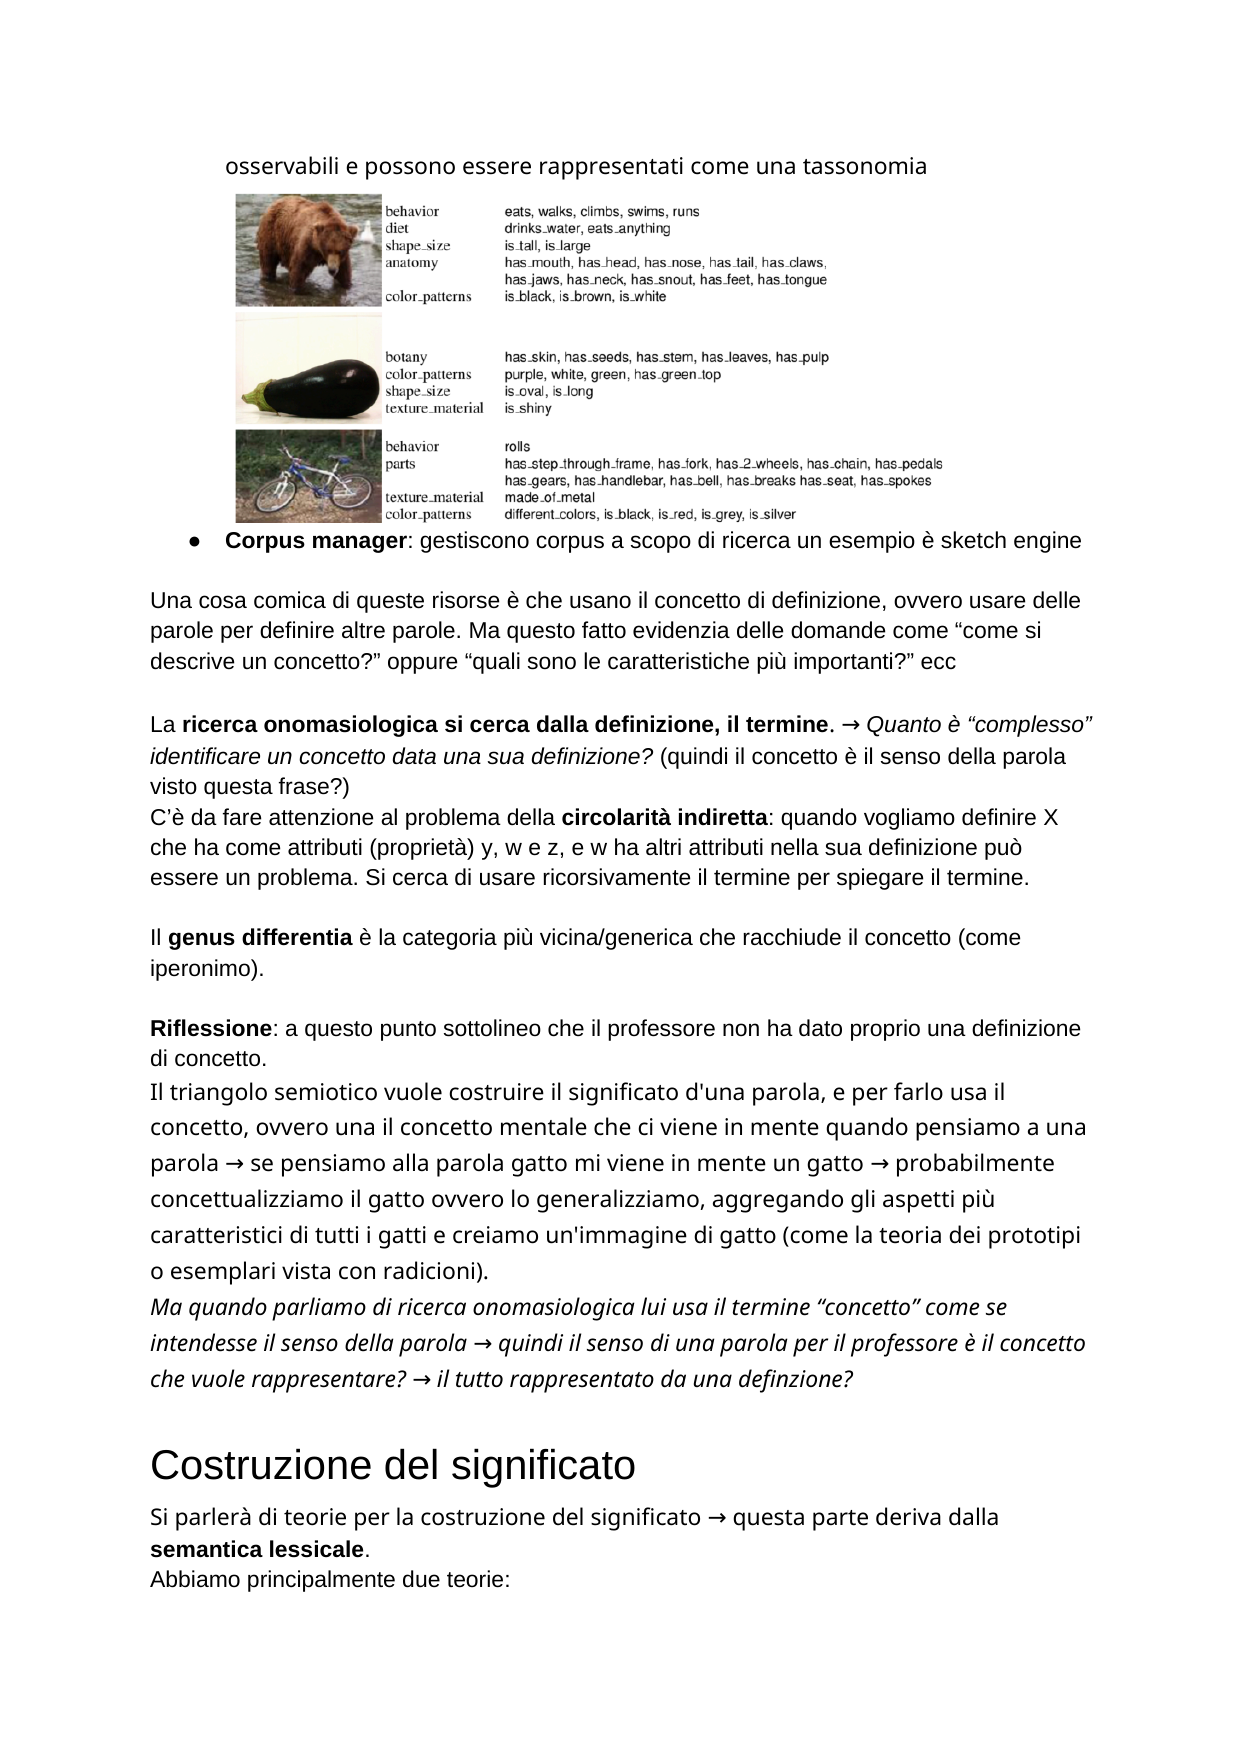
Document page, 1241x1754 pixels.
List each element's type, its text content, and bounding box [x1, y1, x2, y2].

subtitle Costruzione del significato [150, 1441, 1094, 1488]
text Il triangolo semiotico vuole costruire il significato d'una parola, e per farlo usa il concetto, ovvero una il concetto mentale che ci viene in mente quando pensiamo a una parola → se pensiamo alla parola gatto mi viene in mente un gatto → probabilmente concettualizziamo il gatto ovvero lo generalizziamo, aggregando gli aspetti più caratteristici di tutti i gatti e creiamo un'immagine di gatto (come la teoria dei prototipi o esemplari vista con radicioni). [150, 1075, 1094, 1286]
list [187, 150, 1094, 523]
text Una cosa comica di queste risorse è che usano il concetto di definizione, ovvero usare delle parole per definire altre parole. Ma questo fatto evidenzia delle domande come “come si descrive un concetto?” oppure “quali sono le caratteristiche più importanti?” ecc [150, 587, 1094, 674]
text Il genus differentia è la categoria più vicina/generica che racchiude il concetto (come iperonimo). [150, 924, 1094, 981]
text Abbiamo principalmente due teorie: [150, 1566, 1094, 1593]
text Ma quando parliamo di ricerca onomasiologica lui usa il termine “concetto” come se intendesse il senso della parola → quindi il senso di una parola per il professore è il concetto che vuole rappresentare? → il tutto rappresentato da una definzione? [150, 1291, 1094, 1394]
text Si parlerà di teorie per la costruzione del significato → questa parte deriva dalla semantica lessicale. [150, 1501, 1094, 1562]
picture [225, 185, 947, 523]
text C’è da fare attenzione al problema della circolarità indiretta: quando vogliamo definire X che ha come attributi (proprietà) y, w e z, e w ha altri attributi nella sua definizione può essere un problema. Si cerca di usare ricorsivamente il termine per spiegare il termine. [150, 803, 1094, 890]
text La ricerca onomasiologica si cerca dalla definizione, il termine. → Quanto è “complesso” identificare un concetto data una sua definizione? (quindi il concetto è il senso della parola visto questa frase?) [150, 708, 1094, 800]
text Riflessione: a questo punto sottolineo che il professore non ha dato proprio una definizione di concetto. [150, 1015, 1094, 1072]
list Corpus manager: gestiscono corpus a scopo di ricerca un esempio è sketch engine [187, 527, 1094, 553]
